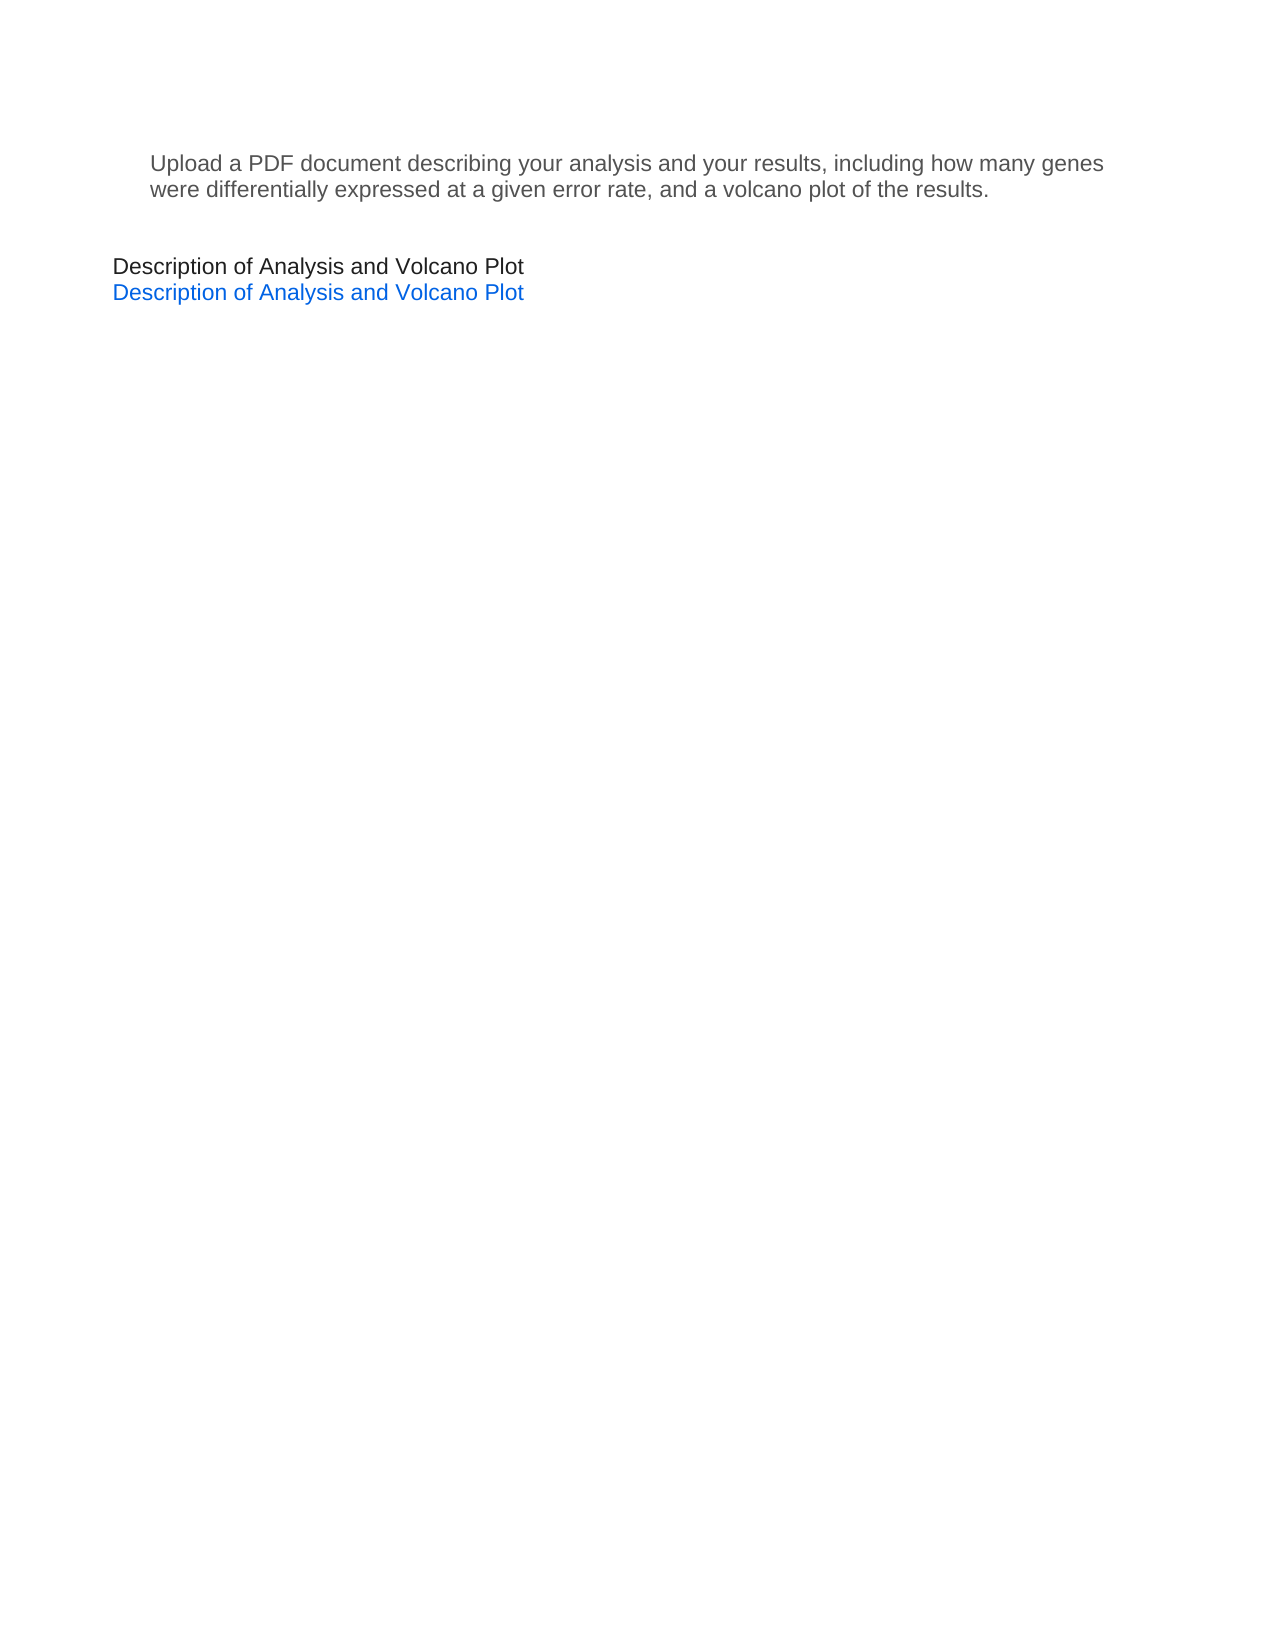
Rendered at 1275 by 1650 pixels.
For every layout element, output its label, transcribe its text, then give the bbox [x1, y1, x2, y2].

text Description of Analysis and Volcano Plot [112, 253, 1162, 279]
text Upload a PDF document describing your analysis and your results, including how many genes were differentially expressed at a given error rate, and a volcano plot of the results. [150, 150, 1125, 203]
text Description of Analysis and Volcano Plot [112, 279, 1162, 305]
